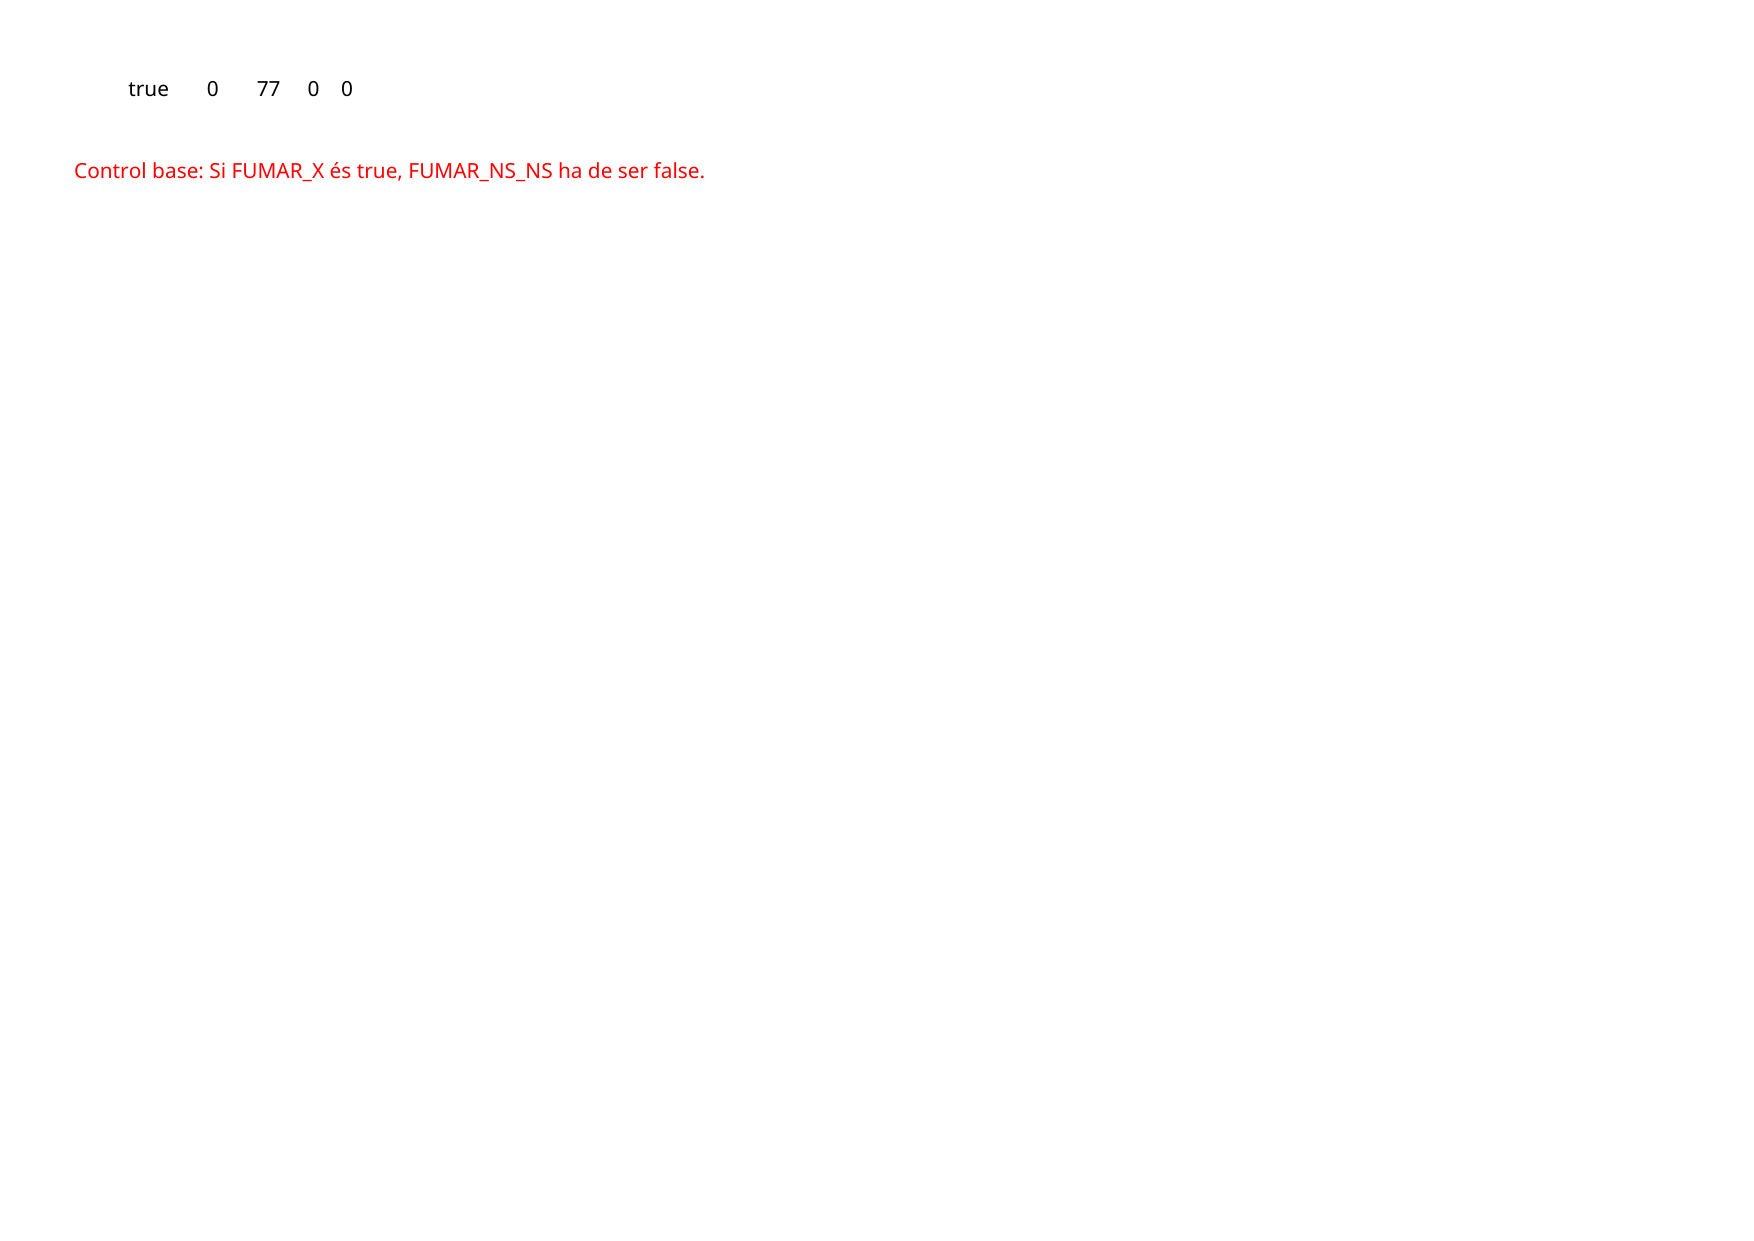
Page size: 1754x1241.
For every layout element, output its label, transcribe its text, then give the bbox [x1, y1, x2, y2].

text true 0 77 0 0 [74, 74, 1683, 102]
text Control base: Si FUMAR_X és true, FUMAR_NS_NS ha de ser false. [74, 156, 1683, 184]
